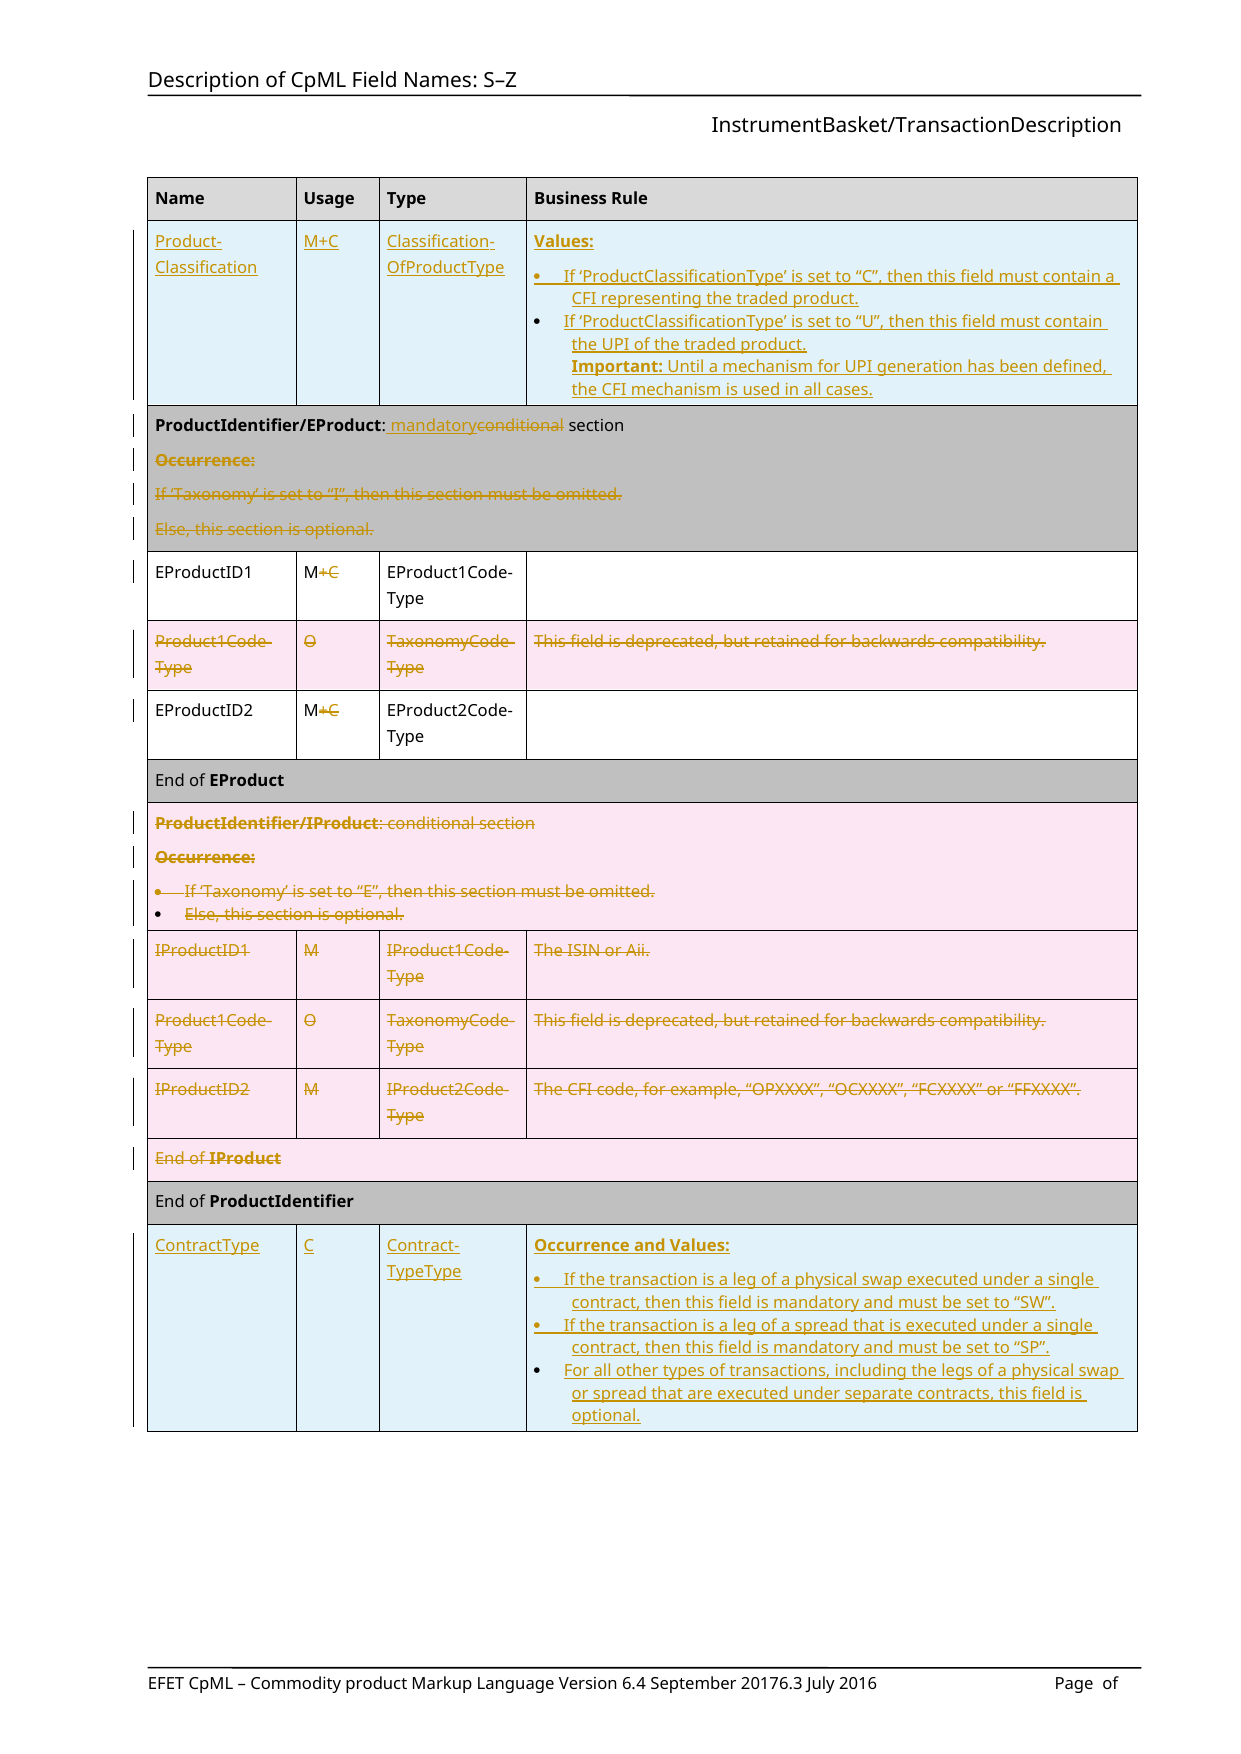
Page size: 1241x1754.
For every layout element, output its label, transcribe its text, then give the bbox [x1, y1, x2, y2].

table_header Name [148, 178, 296, 220]
table_cell M [297, 691, 379, 759]
table_header Type [380, 178, 526, 220]
table_cell End of ProductIdentifier [148, 1182, 1137, 1224]
table_cell EProductID1 [148, 552, 296, 620]
table_cell [527, 691, 1137, 759]
table_cell ProductIdentifier/EProduct: section [148, 406, 1137, 551]
table_header Usage [297, 178, 379, 220]
table_cell [527, 552, 1137, 620]
table_cell EProduct1CodeType [380, 552, 526, 620]
table_cell EProduct2CodeType [380, 691, 526, 759]
table_cell M [297, 552, 379, 620]
table_cell End of EProduct [148, 760, 1137, 802]
table_header Business Rule [527, 178, 1137, 220]
table_cell EProductID2 [148, 691, 296, 759]
